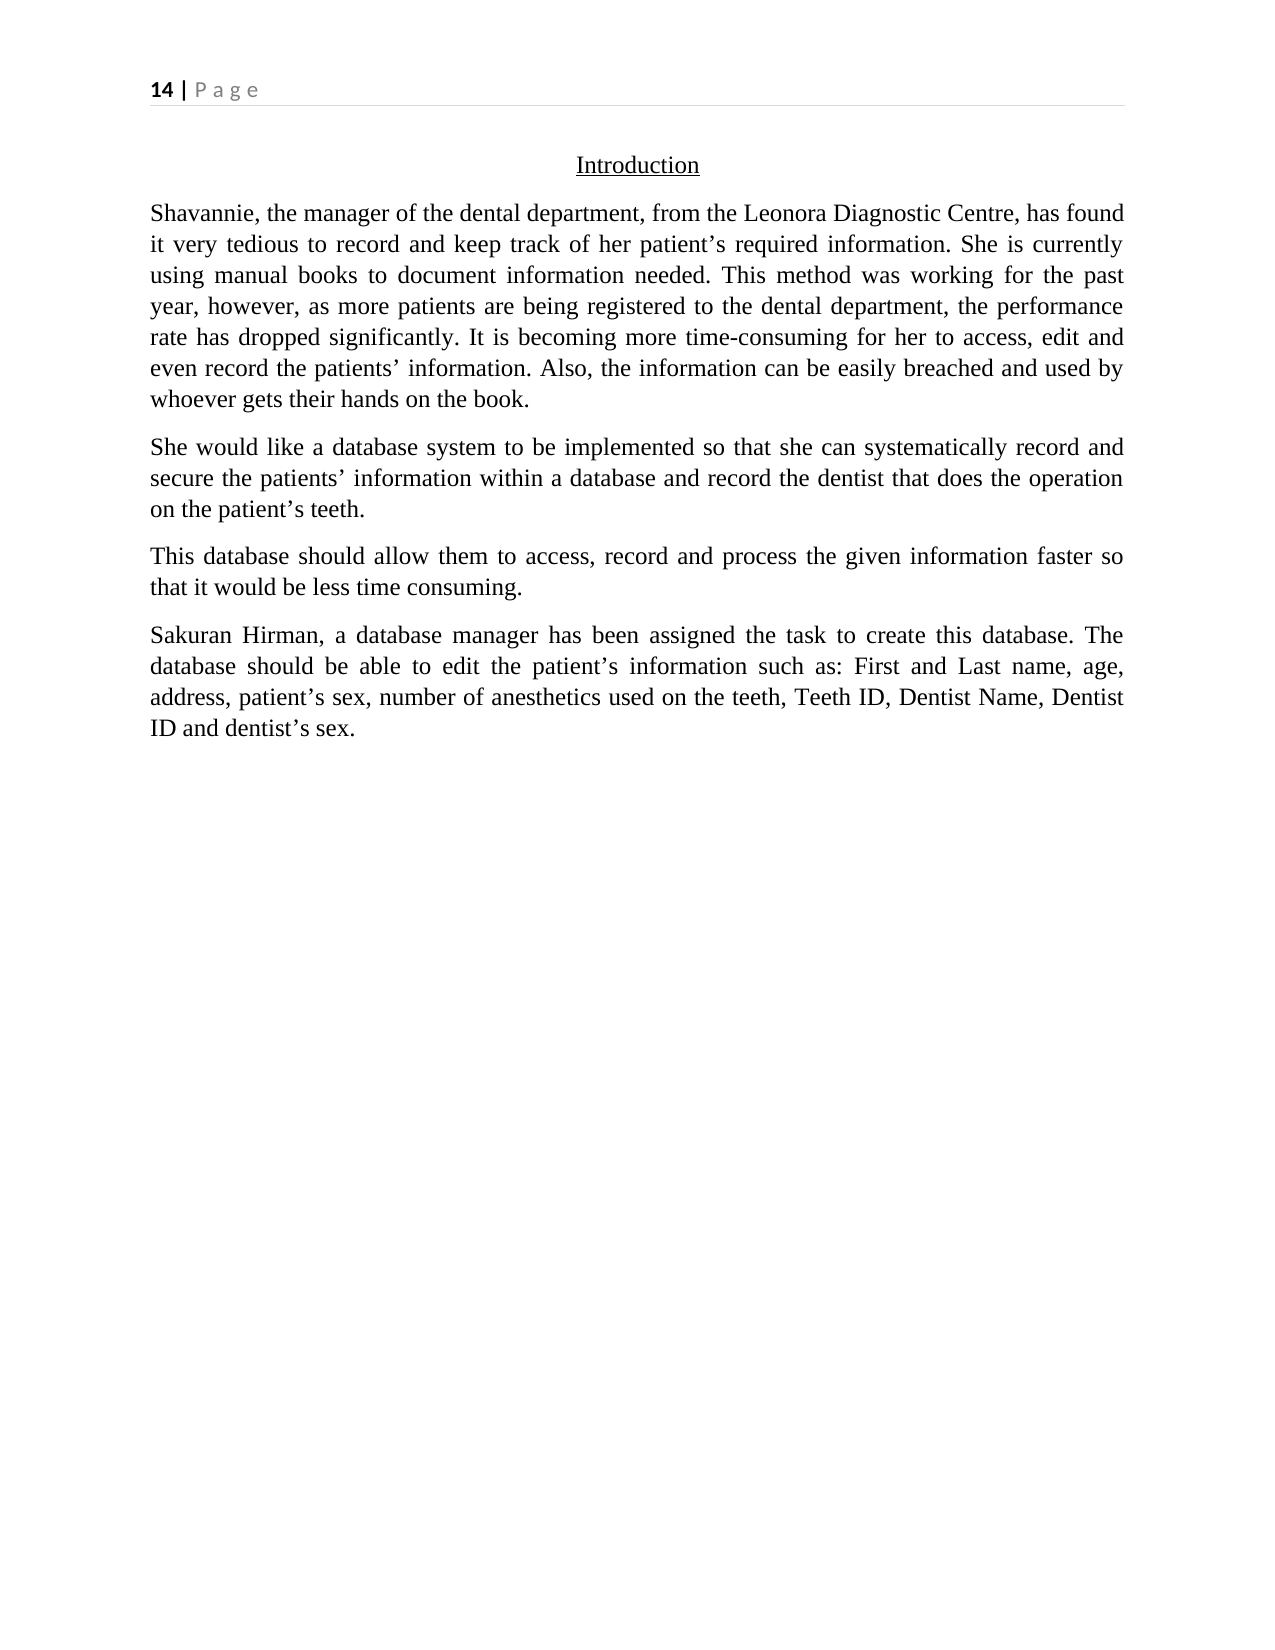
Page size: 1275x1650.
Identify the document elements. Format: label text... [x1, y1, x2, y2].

text This database should allow them to access, record and process the given information faster so that it would be less time consuming. [150, 541, 1125, 601]
text Introduction [150, 150, 1125, 179]
text Shavannie, the manager of the dental department, from the Leonora Diagnostic Centre, has found it very tedious to record and keep track of her patient’s required information. She is currently using manual books to document information needed. This method was working for the past year, however, as more patients are being registered to the dental department, the performance rate has dropped significantly. It is becoming more time-consuming for her to access, edit and even record the patients’ information. Also, the information can be easily breached and used by whoever gets their hands on the book. [150, 198, 1125, 413]
text Sakuran Hirman, a database manager has been assigned the task to create this database. The database should be able to edit the patient’s information such as: First and Last name, age, address, patient’s sex, number of anesthetics used on the teeth, Teeth ID, Dentist Name, Dentist ID and dentist’s sex. [150, 620, 1125, 742]
text She would like a database system to be implemented so that she can systematically record and secure the patients’ information within a database and record the dentist that does the operation on the patient’s teeth. [150, 432, 1125, 522]
